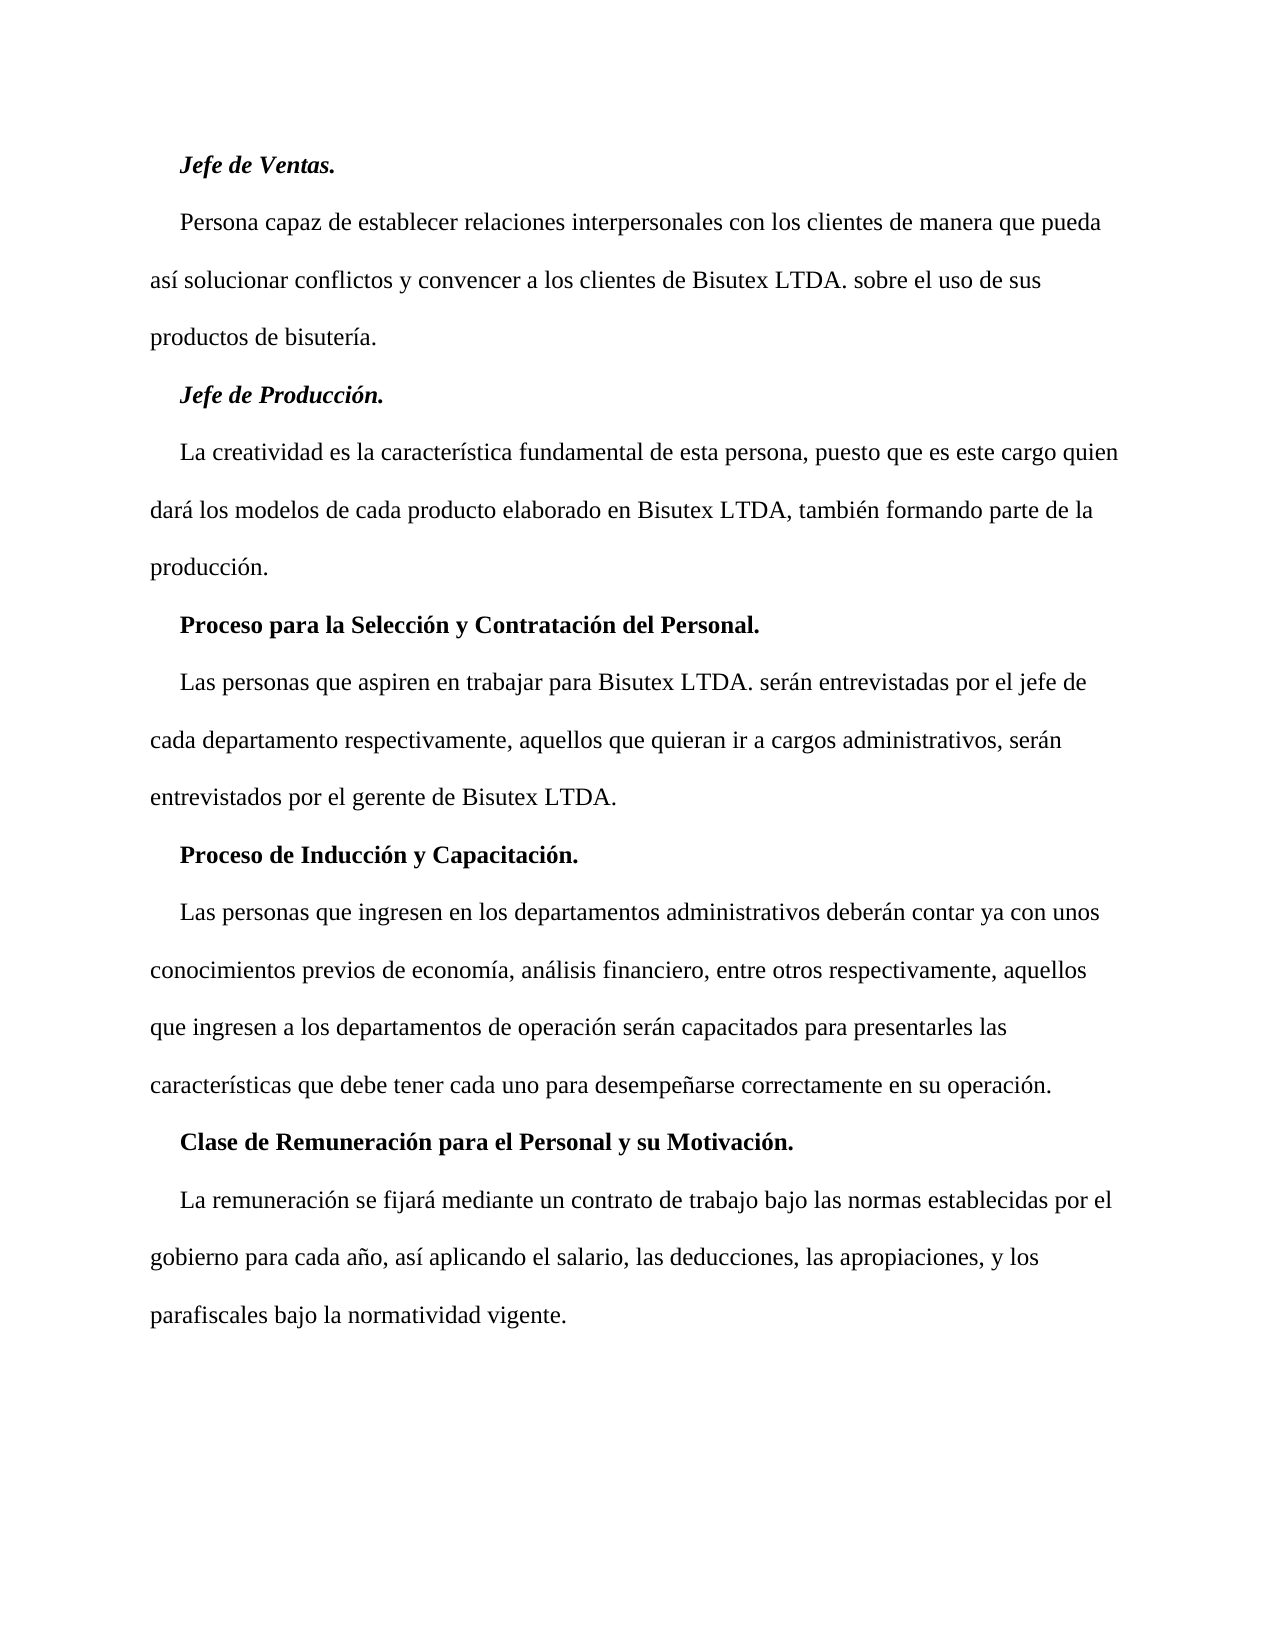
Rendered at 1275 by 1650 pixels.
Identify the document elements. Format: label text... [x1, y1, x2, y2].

subtitle Clase de Remuneración para el Personal y su Motivación. [150, 1127, 1125, 1156]
subtitle Jefe de Producción. [150, 380, 1125, 409]
text Las personas que aspiren en trabajar para Bisutex LTDA. serán entrevistadas por el jefe de cada departamento respectivamente, aquellos que quieran ir a cargos administrativos, serán entrevistados por el gerente de Bisutex LTDA. [150, 667, 1125, 811]
text Las personas que ingresen en los departamentos administrativos deberán contar ya con unos conocimientos previos de economía, análisis financiero, entre otros respectivamente, aquellos que ingresen a los departamentos de operación serán capacitados para presentarles las características que debe tener cada uno para desempeñarse correctamente en su operación. [150, 897, 1125, 1099]
subtitle Proceso para la Selección y Contratación del Personal. [150, 610, 1125, 639]
text La remuneración se fijará mediante un contrato de trabajo bajo las normas establecidas por el gobierno para cada año, así aplicando el salario, las deducciones, las apropiaciones, y los parafiscales bajo la normatividad vigente. [150, 1185, 1125, 1329]
subtitle Jefe de Ventas. [150, 150, 1125, 179]
text Persona capaz de establecer relaciones interpersonales con los clientes de manera que pueda así solucionar conflictos y convencer a los clientes de Bisutex LTDA. sobre el uso de sus productos de bisutería. [150, 207, 1125, 351]
text La creatividad es la característica fundamental de esta persona, puesto que es este cargo quien dará los modelos de cada producto elaborado en Bisutex LTDA, también formando parte de la producción. [150, 437, 1125, 581]
subtitle Proceso de Inducción y Capacitación. [150, 840, 1125, 869]
